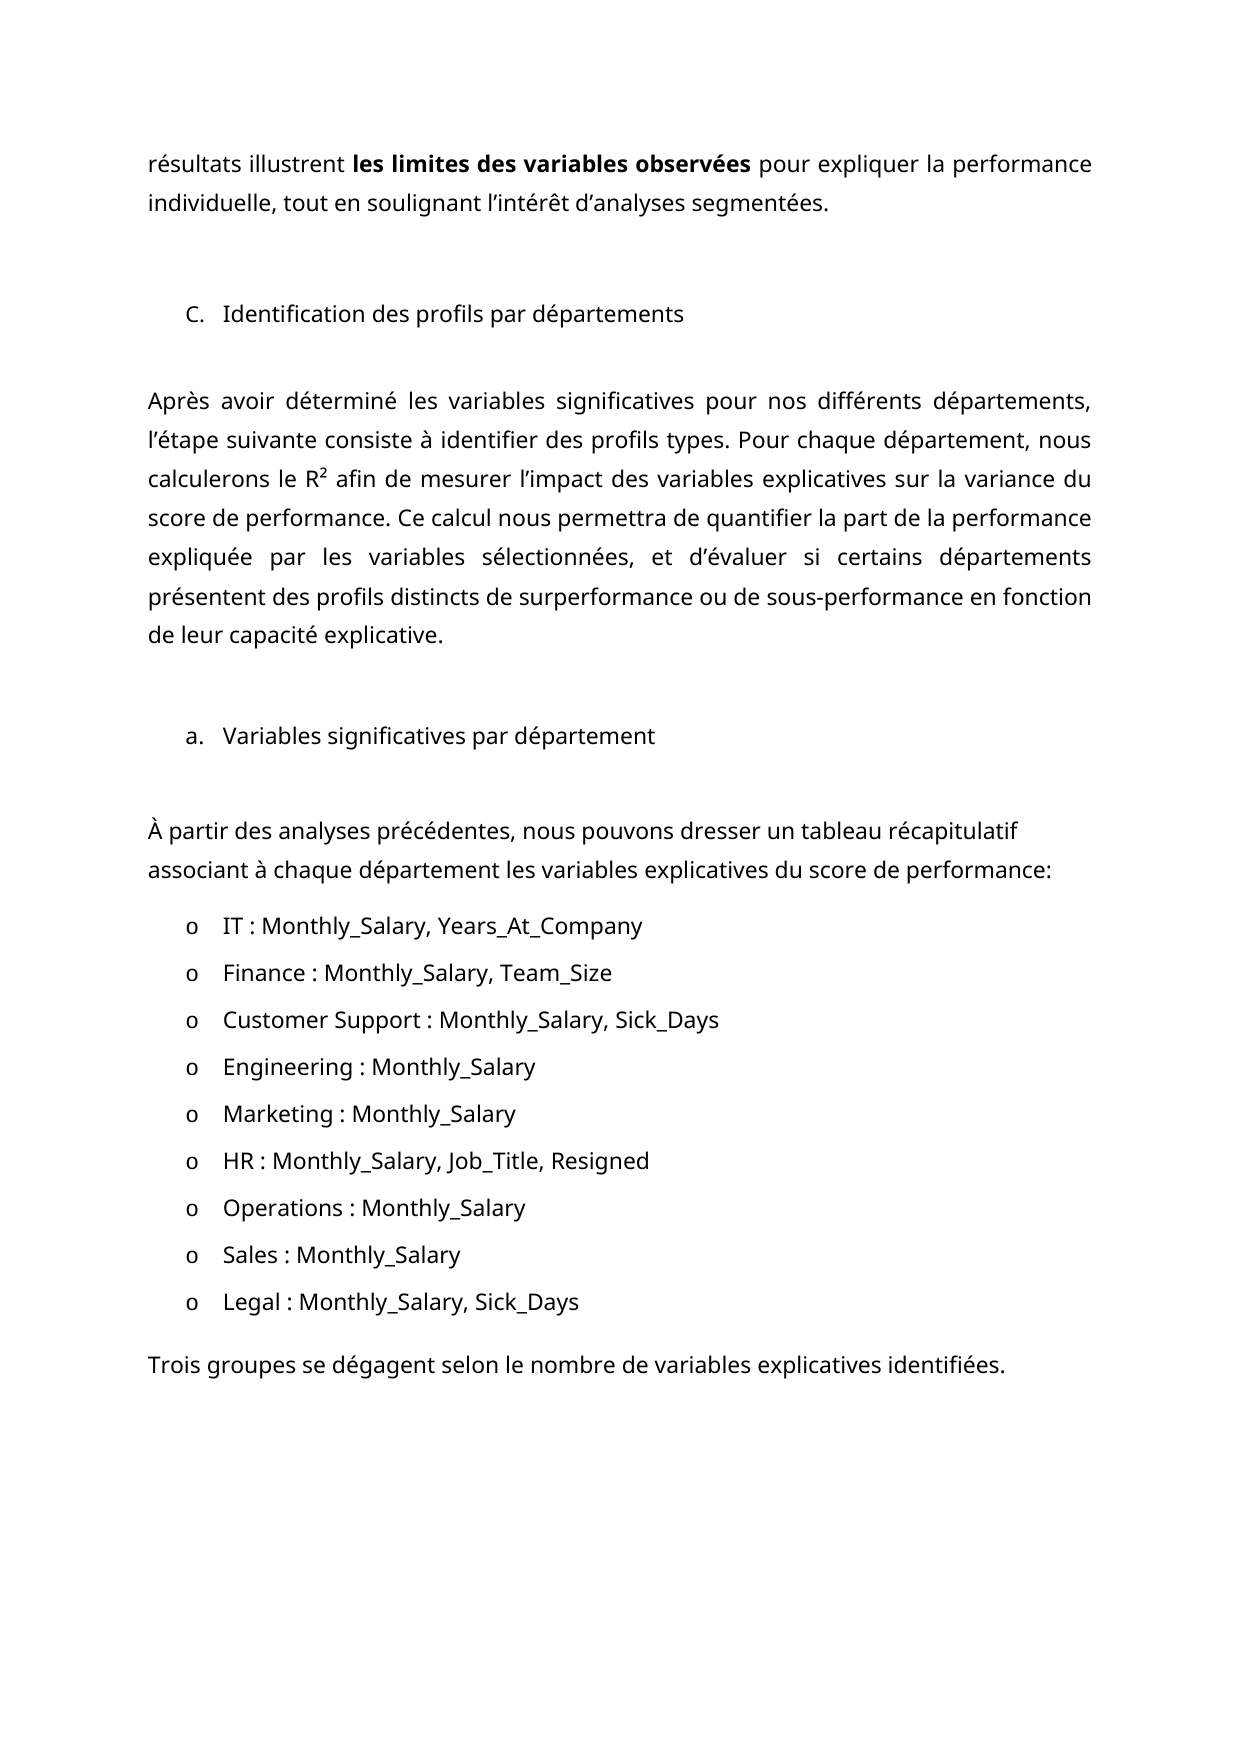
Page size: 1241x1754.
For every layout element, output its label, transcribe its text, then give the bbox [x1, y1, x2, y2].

list Engineering : Monthly_Salary [185, 1051, 1093, 1082]
list Legal : Monthly_Salary, Sick_Days [185, 1286, 1093, 1317]
text À partir des analyses précédentes, nous pouvons dresser un tableau récapitulatif associant à chaque département les variables explicatives du score de performance: [148, 815, 1093, 885]
list Sales : Monthly_Salary [185, 1239, 1093, 1270]
list Customer Support : Monthly_Salary, Sick_Days [185, 1004, 1093, 1035]
list Finance : Monthly_Salary, Team_Size [185, 957, 1093, 988]
text Après avoir déterminé les variables significatives pour nos différents départements, l’étape suivante consiste à identifier des profils types. Pour chaque département, nous calculerons le R² afin de mesurer l’impact des variables explicatives sur la variance du score de performance. Ce calcul nous permettra de quantifier la part de la performance expliquée par les variables sélectionnées, et d’évaluer si certains départements présentent des profils distincts de surperformance ou de sous-performance en fonction de leur capacité explicative. [148, 385, 1093, 651]
text Trois groupes se dégagent selon le nombre de variables explicatives identifiées. [148, 1349, 1093, 1381]
list Operations : Monthly_Salary [185, 1192, 1093, 1223]
subtitle Identification des profils par départements [185, 298, 1093, 329]
list HR : Monthly_Salary, Job_Title, Resigned [185, 1145, 1093, 1176]
list IT : Monthly_Salary, Years_At_Company [185, 910, 1093, 941]
subtitle Variables significatives par département [185, 720, 1093, 751]
list Marketing : Monthly_Salary [185, 1098, 1093, 1129]
